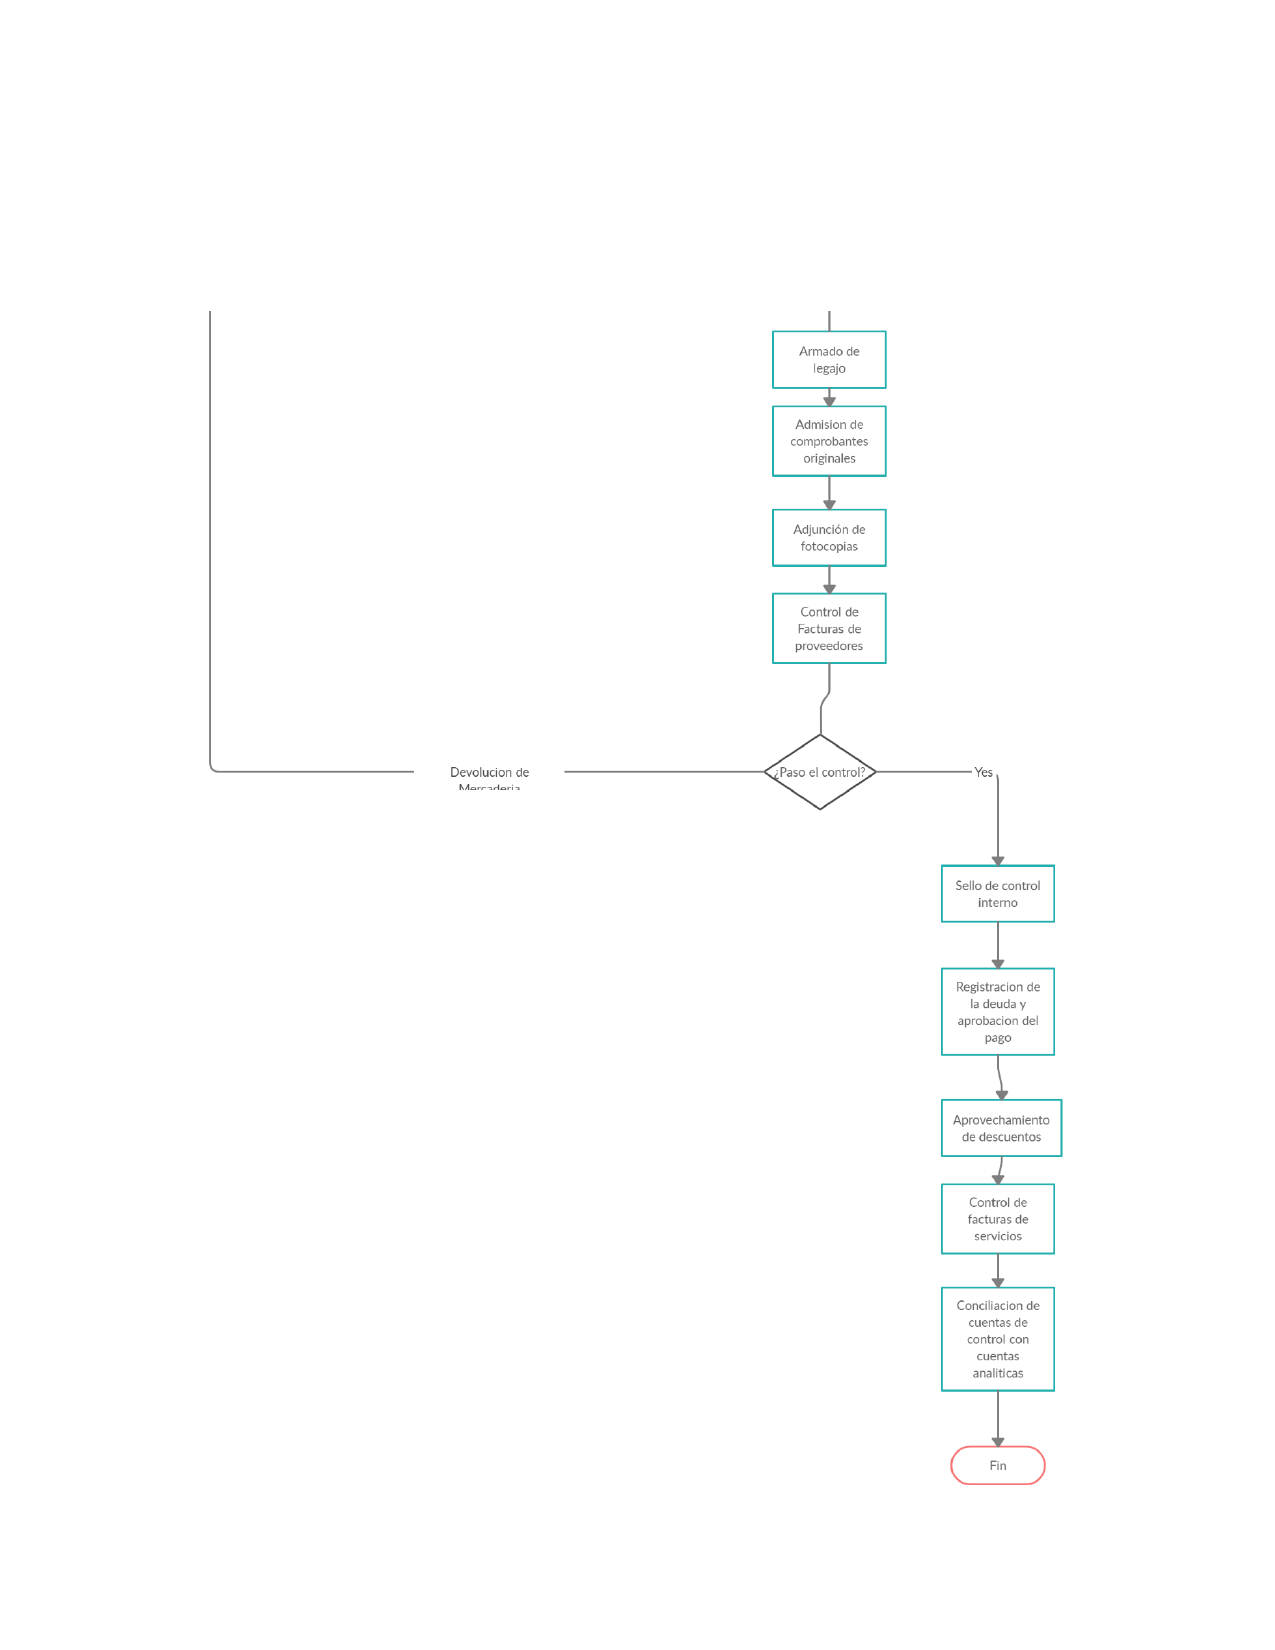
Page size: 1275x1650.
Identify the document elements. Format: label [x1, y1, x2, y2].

picture [187, 311, 1141, 1495]
